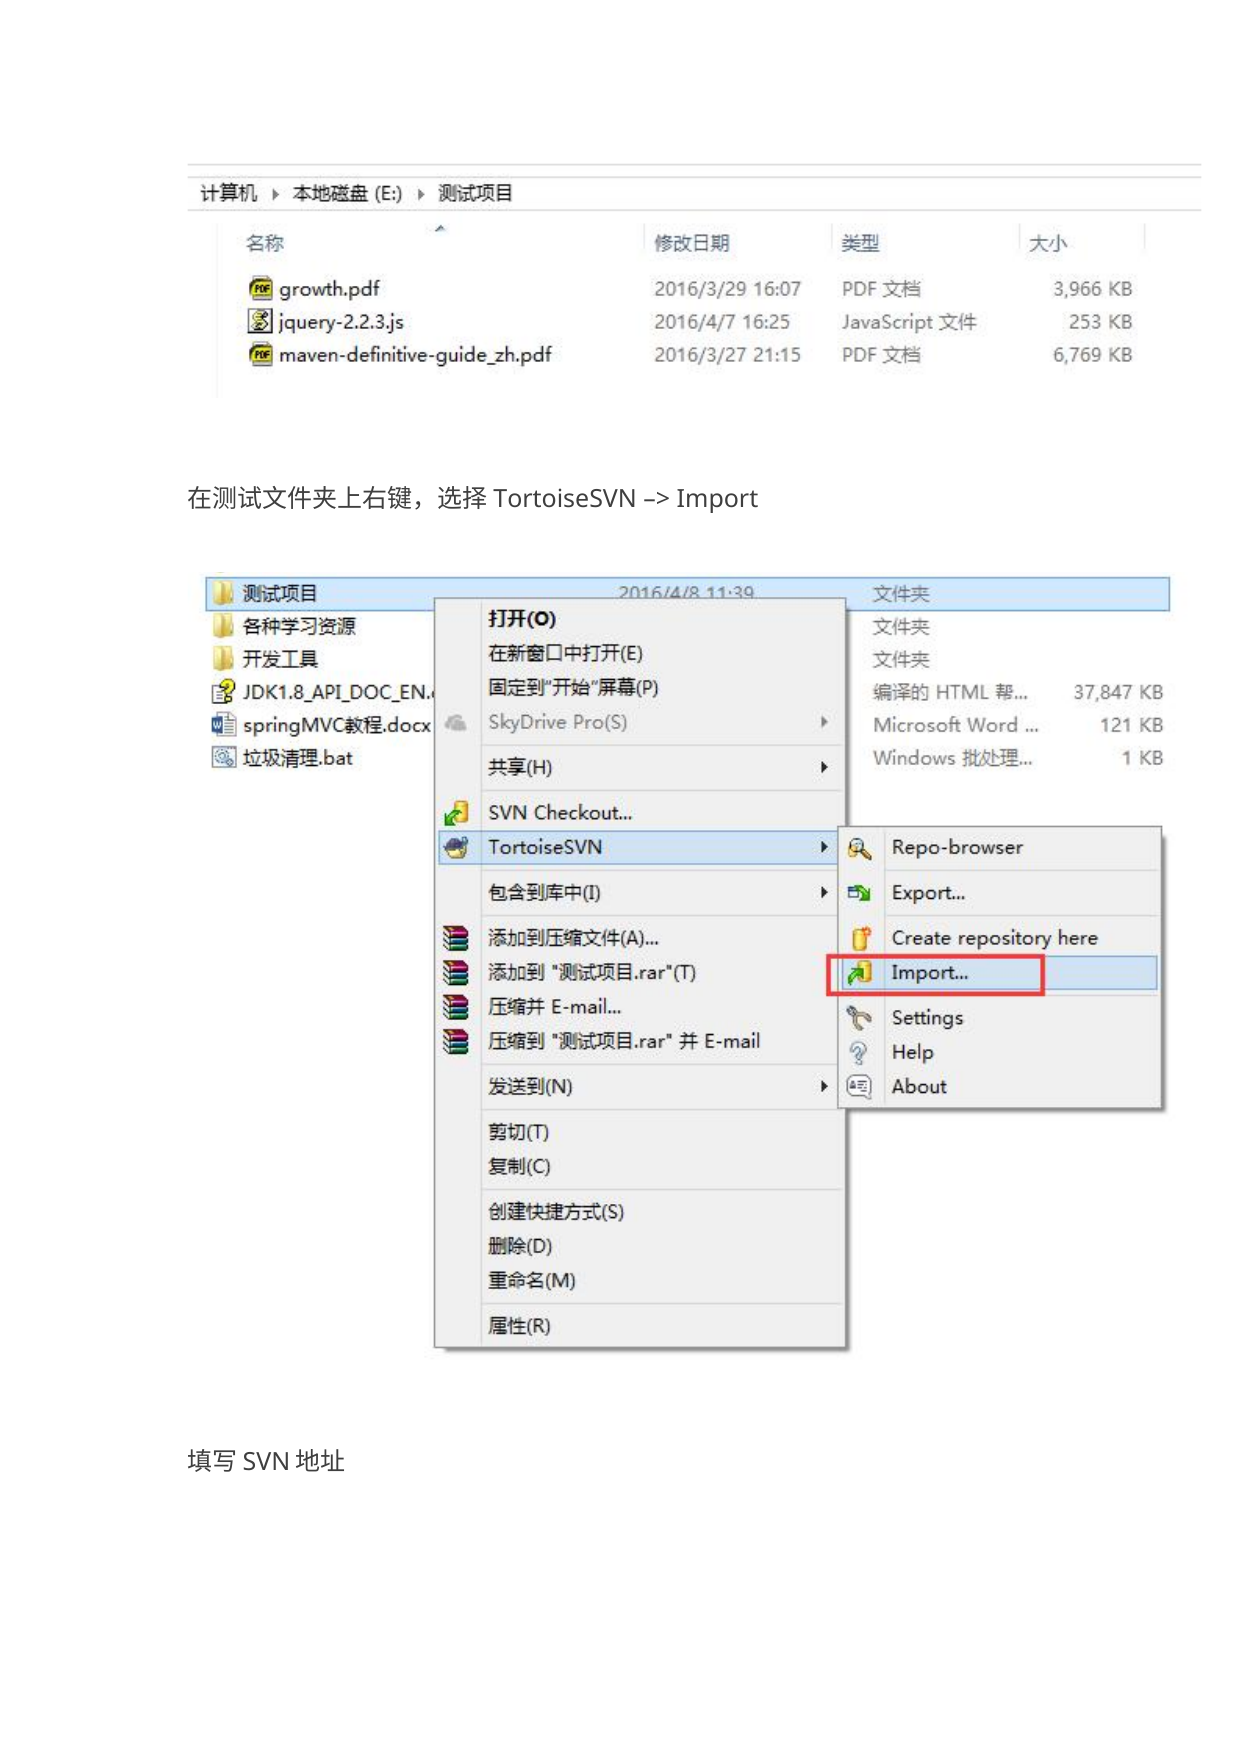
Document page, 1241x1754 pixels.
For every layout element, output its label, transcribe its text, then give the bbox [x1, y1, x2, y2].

picture [187, 162, 1202, 398]
text 在测试文件夹上右键，选择 TortoiseSVN –> Import [187, 464, 1053, 529]
picture [187, 572, 1222, 1361]
text 填写SVN地址 [187, 1427, 1053, 1492]
